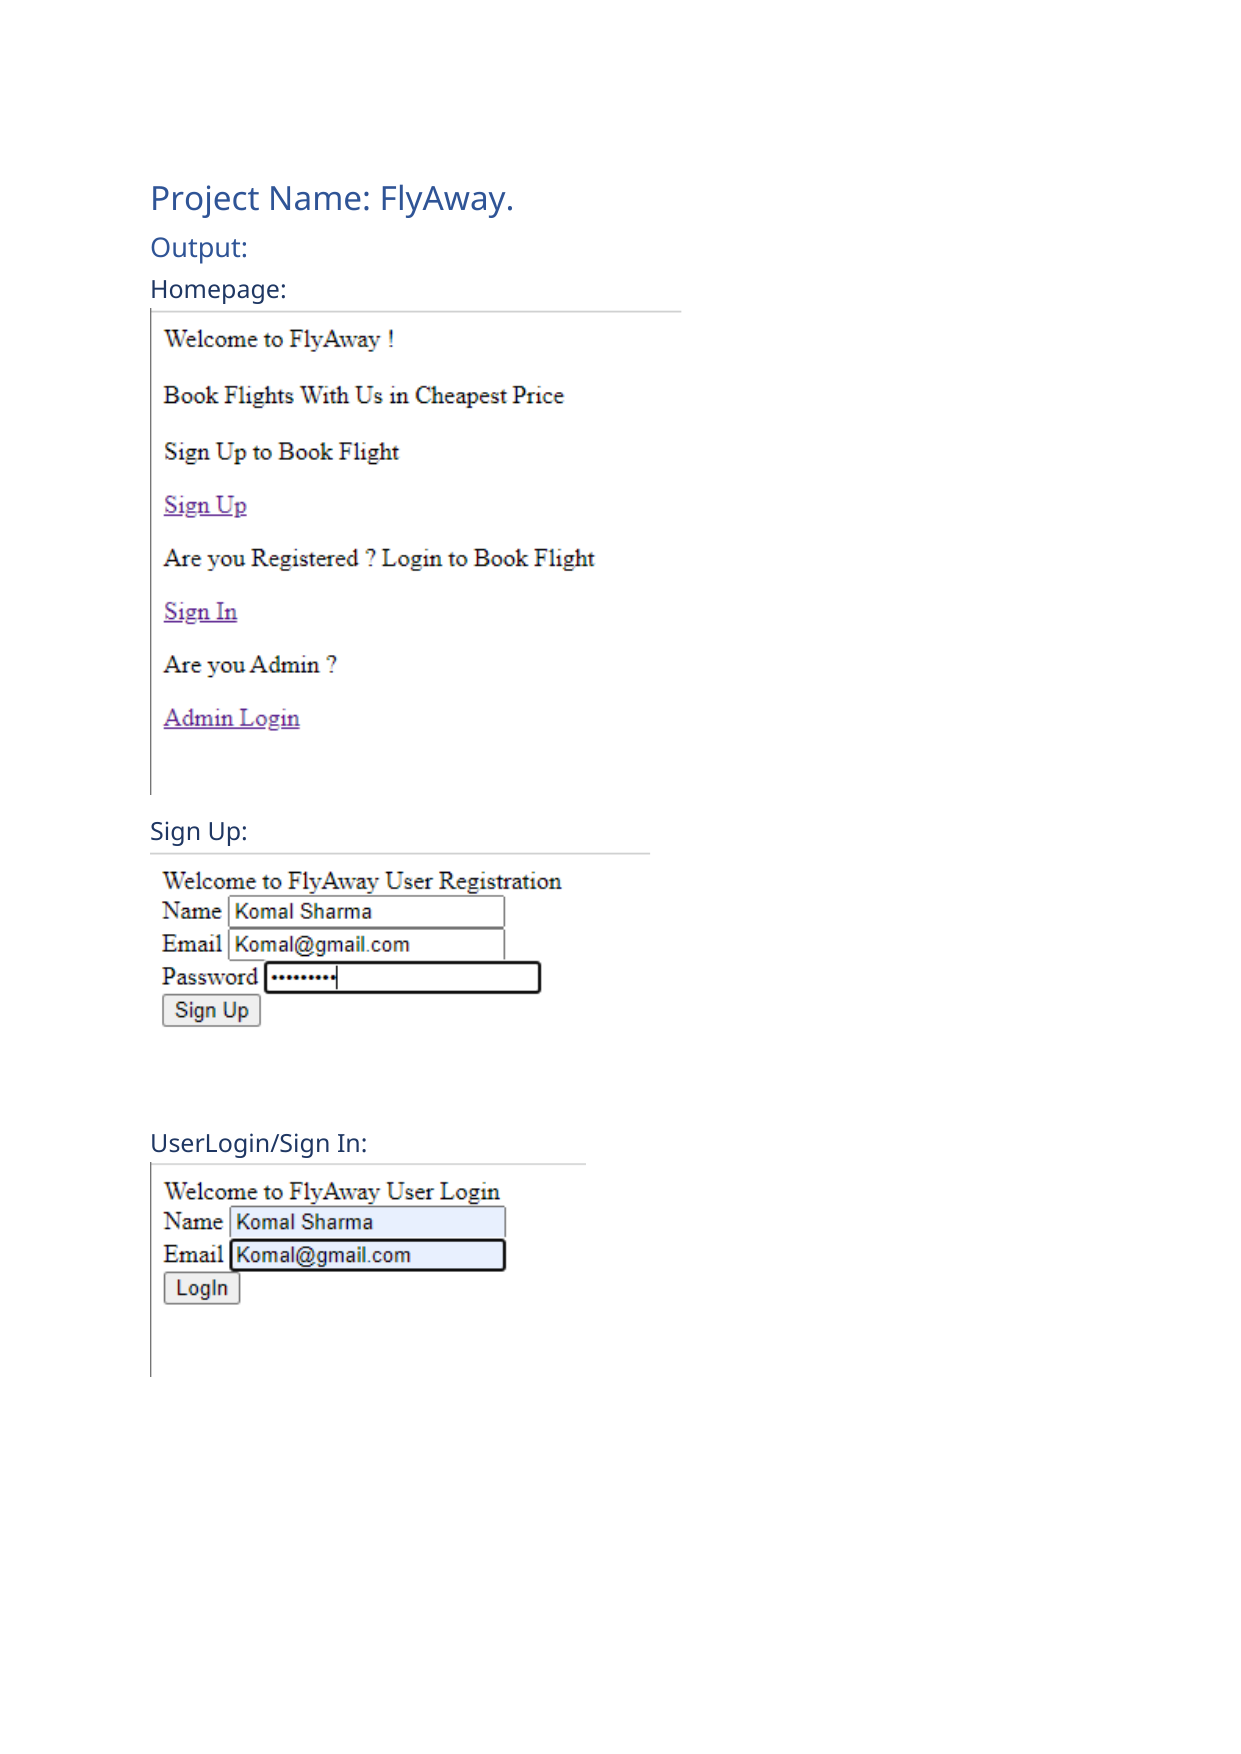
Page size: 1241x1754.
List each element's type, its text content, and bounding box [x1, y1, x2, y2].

picture [150, 1162, 586, 1377]
subtitle Sign Up: [150, 814, 1090, 848]
subtitle UserLogin/Sign In: [150, 1126, 1090, 1159]
subtitle Output: [150, 228, 1090, 265]
subtitle Homepage: [150, 272, 1090, 306]
picture [150, 850, 650, 1107]
subtitle Project Name: FlyAway. [150, 175, 1090, 220]
picture [150, 308, 682, 795]
